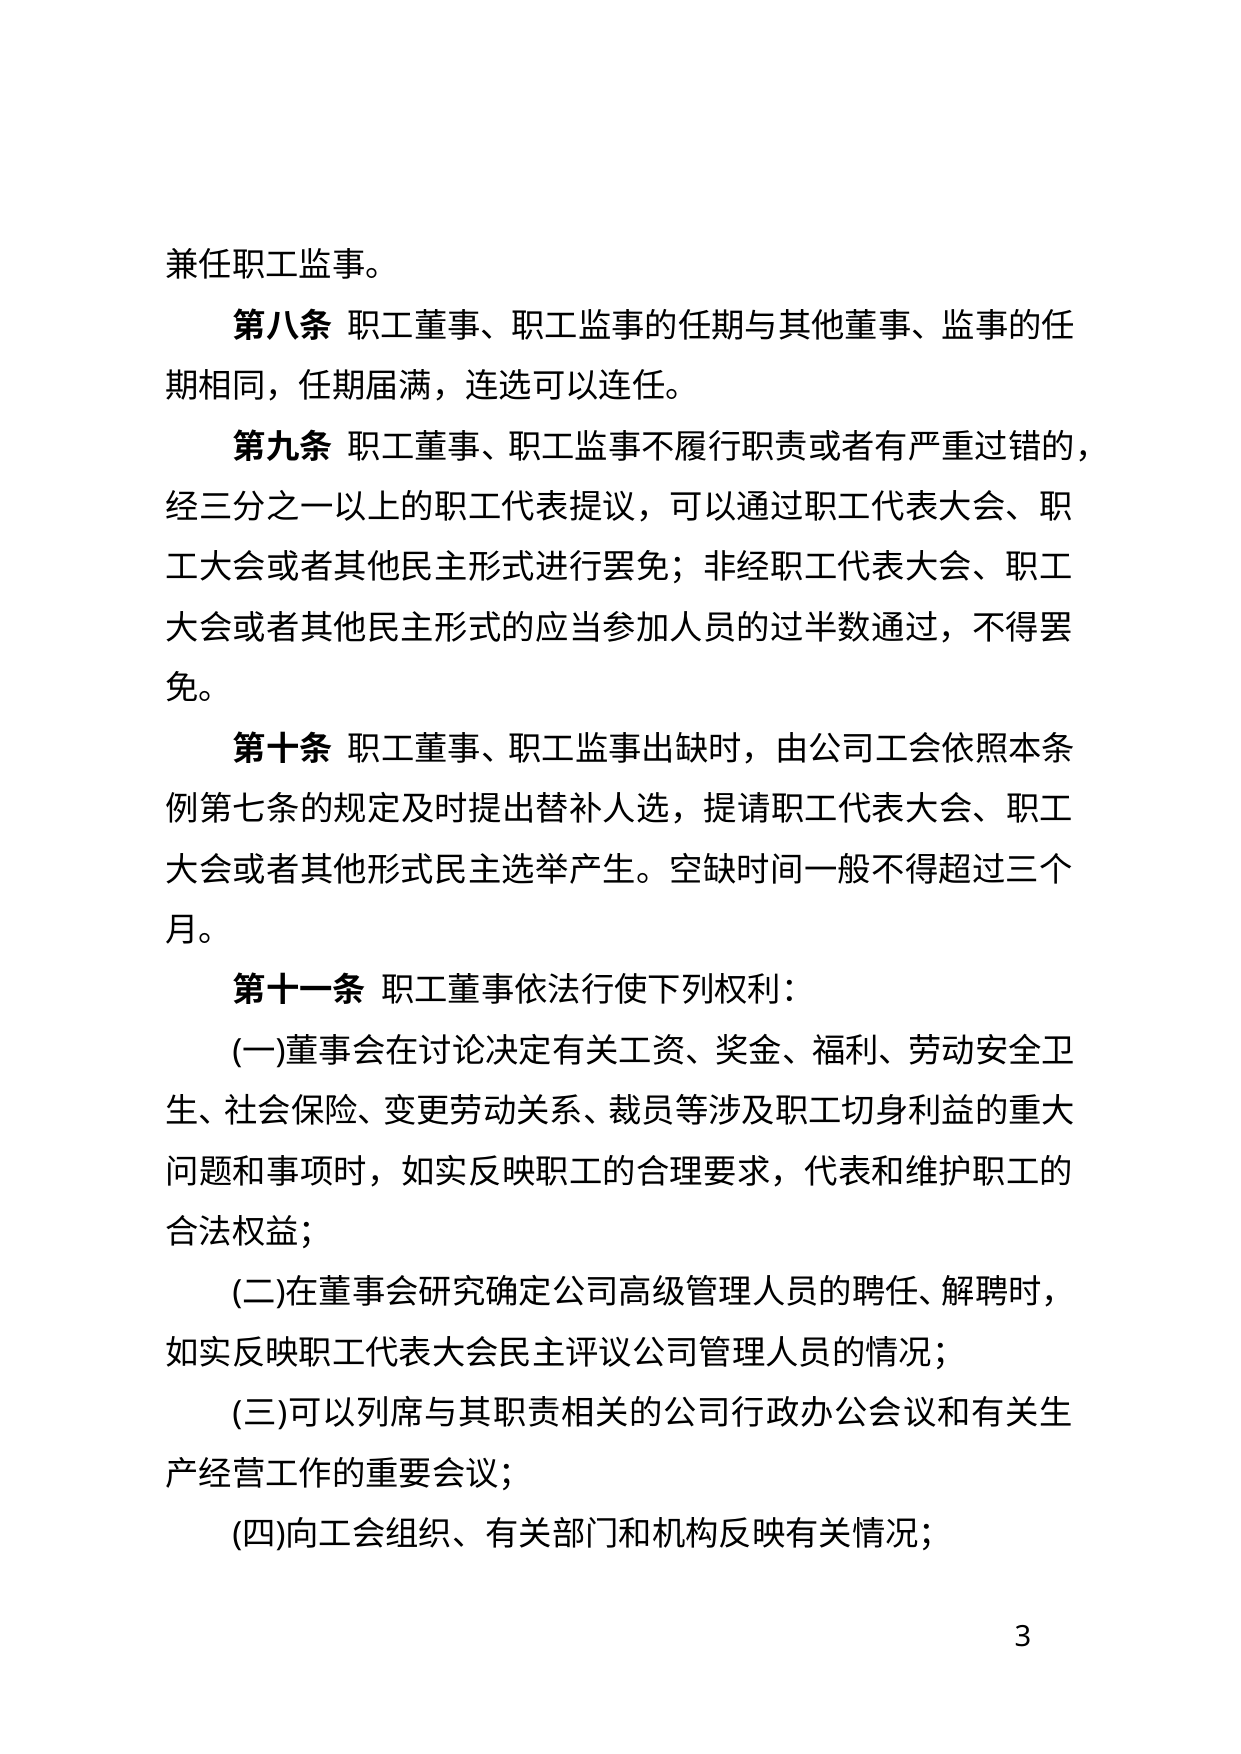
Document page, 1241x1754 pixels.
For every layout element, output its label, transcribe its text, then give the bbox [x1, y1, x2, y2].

text (一)董事会在讨论决定有关工资、奖金、福利、劳动安全卫生、社会保险、变更劳动关系、裁员等涉及职工切身利益的重大问题和事项时，如实反映职工的合理要求，代表和维护职工的合法权益； [165, 1014, 1075, 1256]
text 第十一条 职工董事依法行使下列权利： [165, 953, 1075, 1014]
text (三)可以列席与其职责相关的公司行政办公会议和有关生产经营工作的重要会议； [165, 1376, 1075, 1497]
text 第八条 职工董事、职工监事的任期与其他董事、监事的任期相同，任期届满，连选可以连任。 [165, 289, 1075, 410]
text (二)在董事会研究确定公司高级管理人员的聘任、解聘时，如实反映职工代表大会民主评议公司管理人员的情况； [165, 1256, 1075, 1376]
text 第九条 职工董事、职工监事不履行职责或者有严重过错的，经三分之一以上的职工代表提议，可以通过职工代表大会、职工大会或者其他民主形式进行罢免；非经职工代表大会、职工大会或者其他民主形式的应当参加人员的过半数通过，不得罢免。 [165, 410, 1075, 712]
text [165, 228, 1075, 289]
text 第十条 职工董事、职工监事出缺时，由公司工会依照本条例第七条的规定及时提出替补人选，提请职工代表大会、职工大会或者其他形式民主选举产生。空缺时间一般不得超过三个月。 [165, 712, 1075, 953]
text (四)向工会组织、有关部门和机构反映有关情况； [165, 1497, 1075, 1558]
